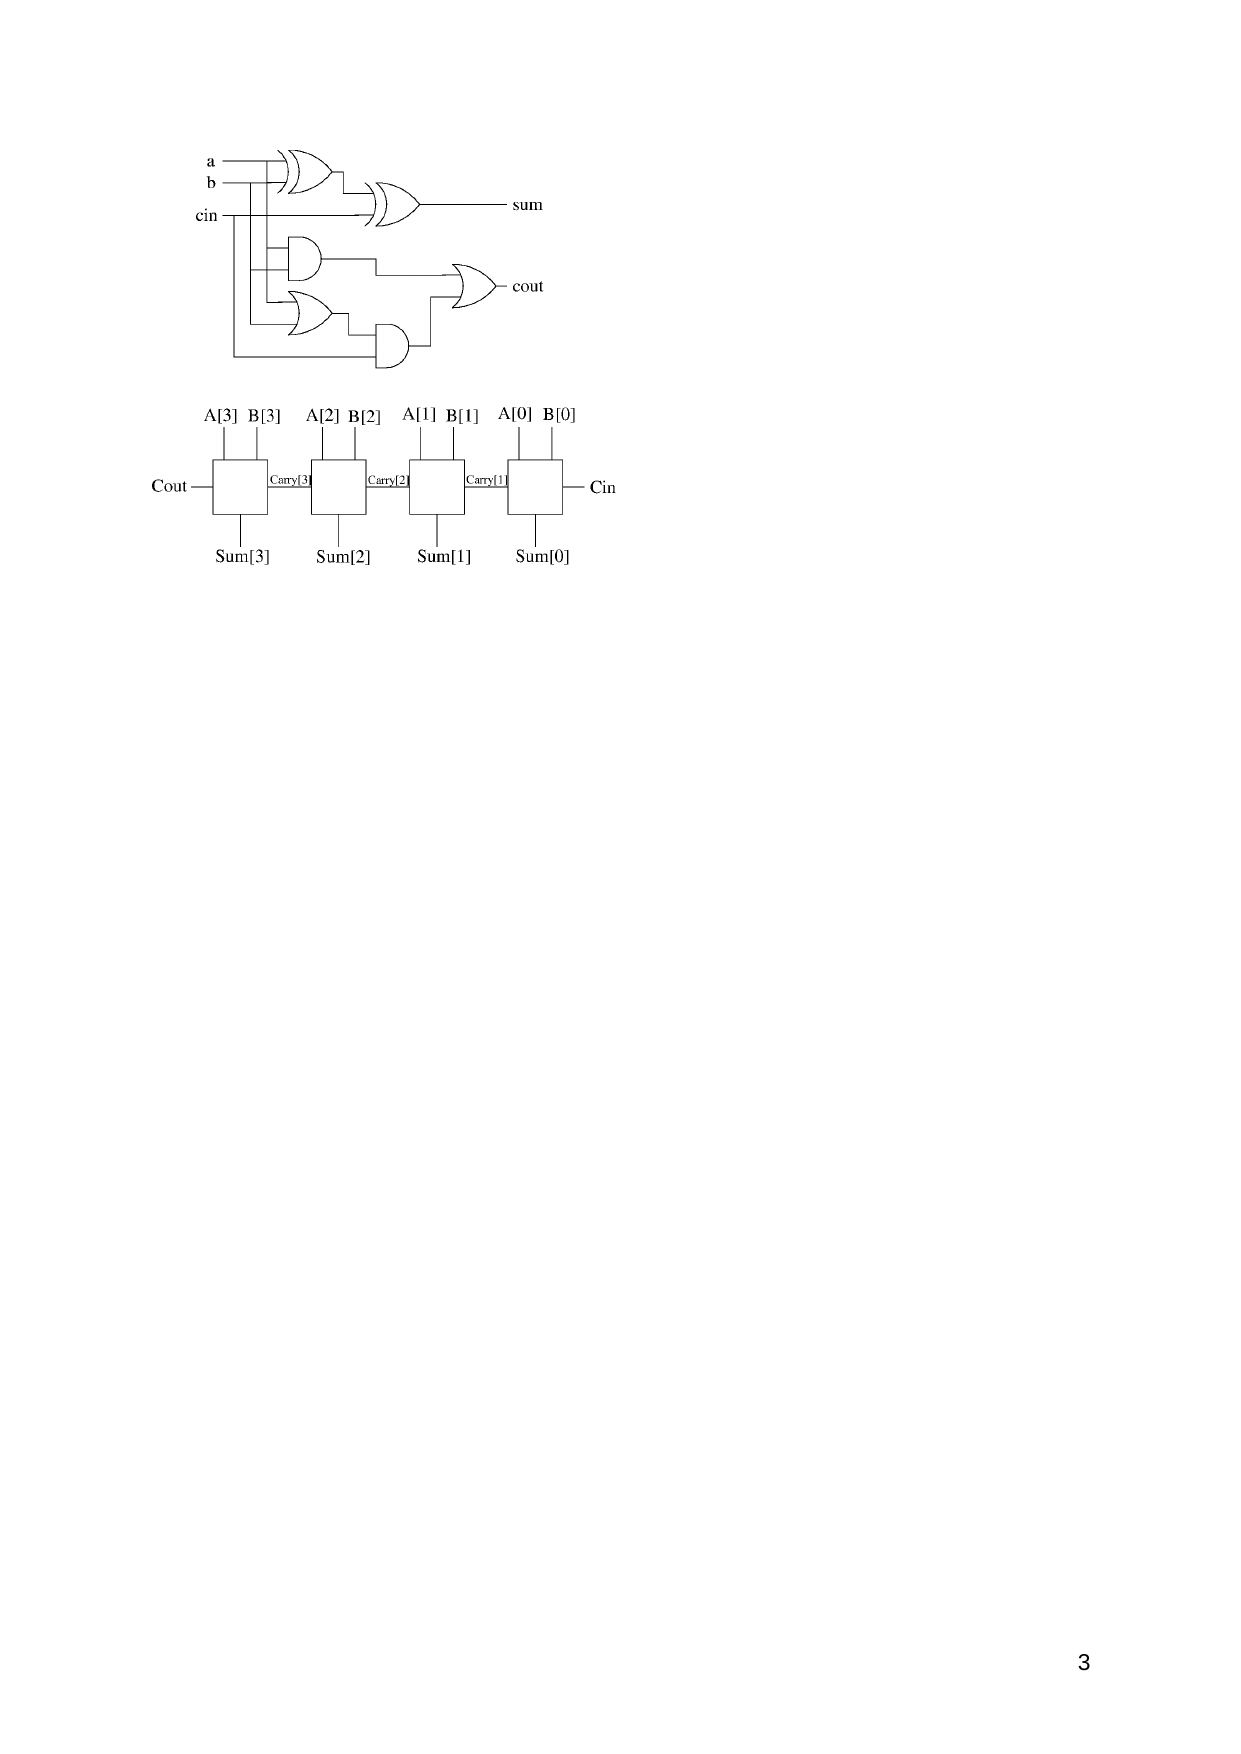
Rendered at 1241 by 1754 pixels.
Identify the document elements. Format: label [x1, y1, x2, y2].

picture [150, 150, 619, 568]
